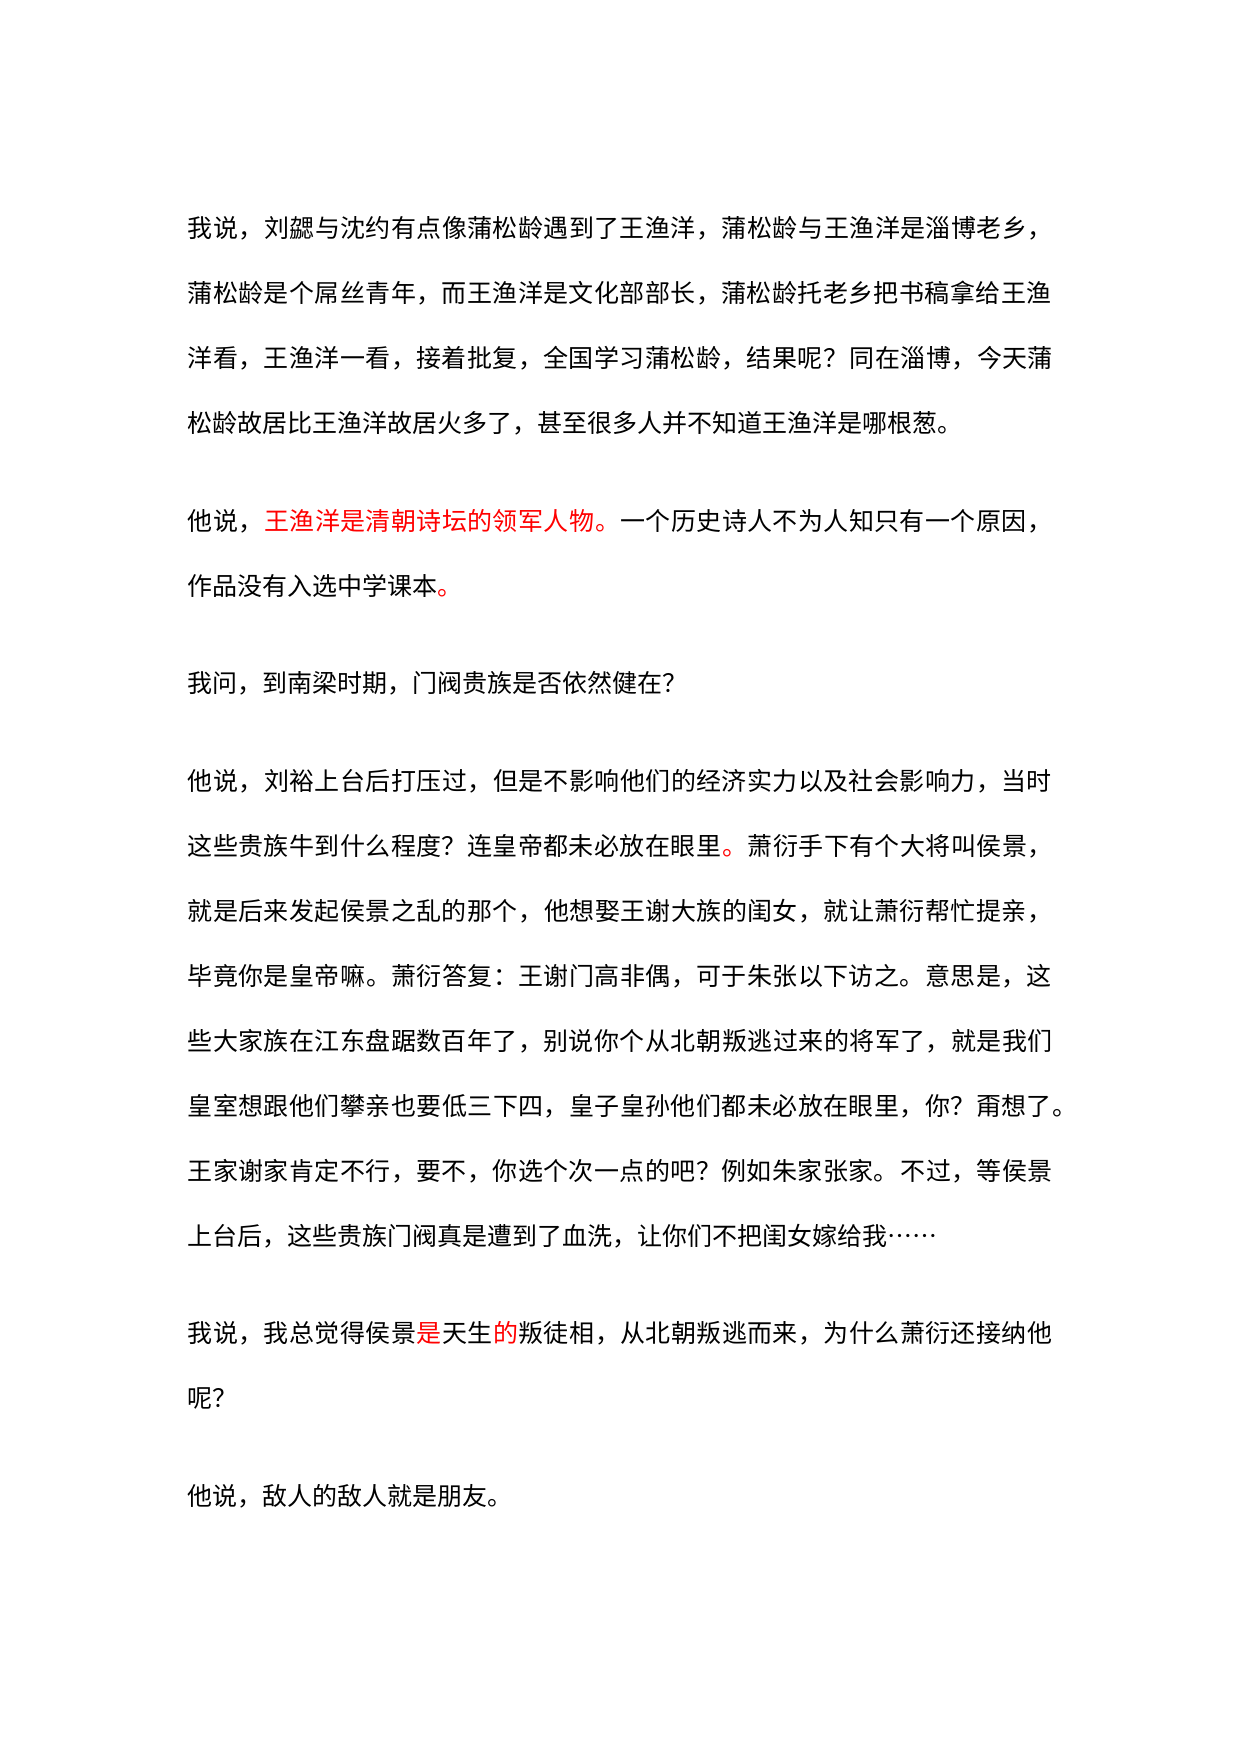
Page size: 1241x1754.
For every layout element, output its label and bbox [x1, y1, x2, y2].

text [187, 162, 1053, 1527]
